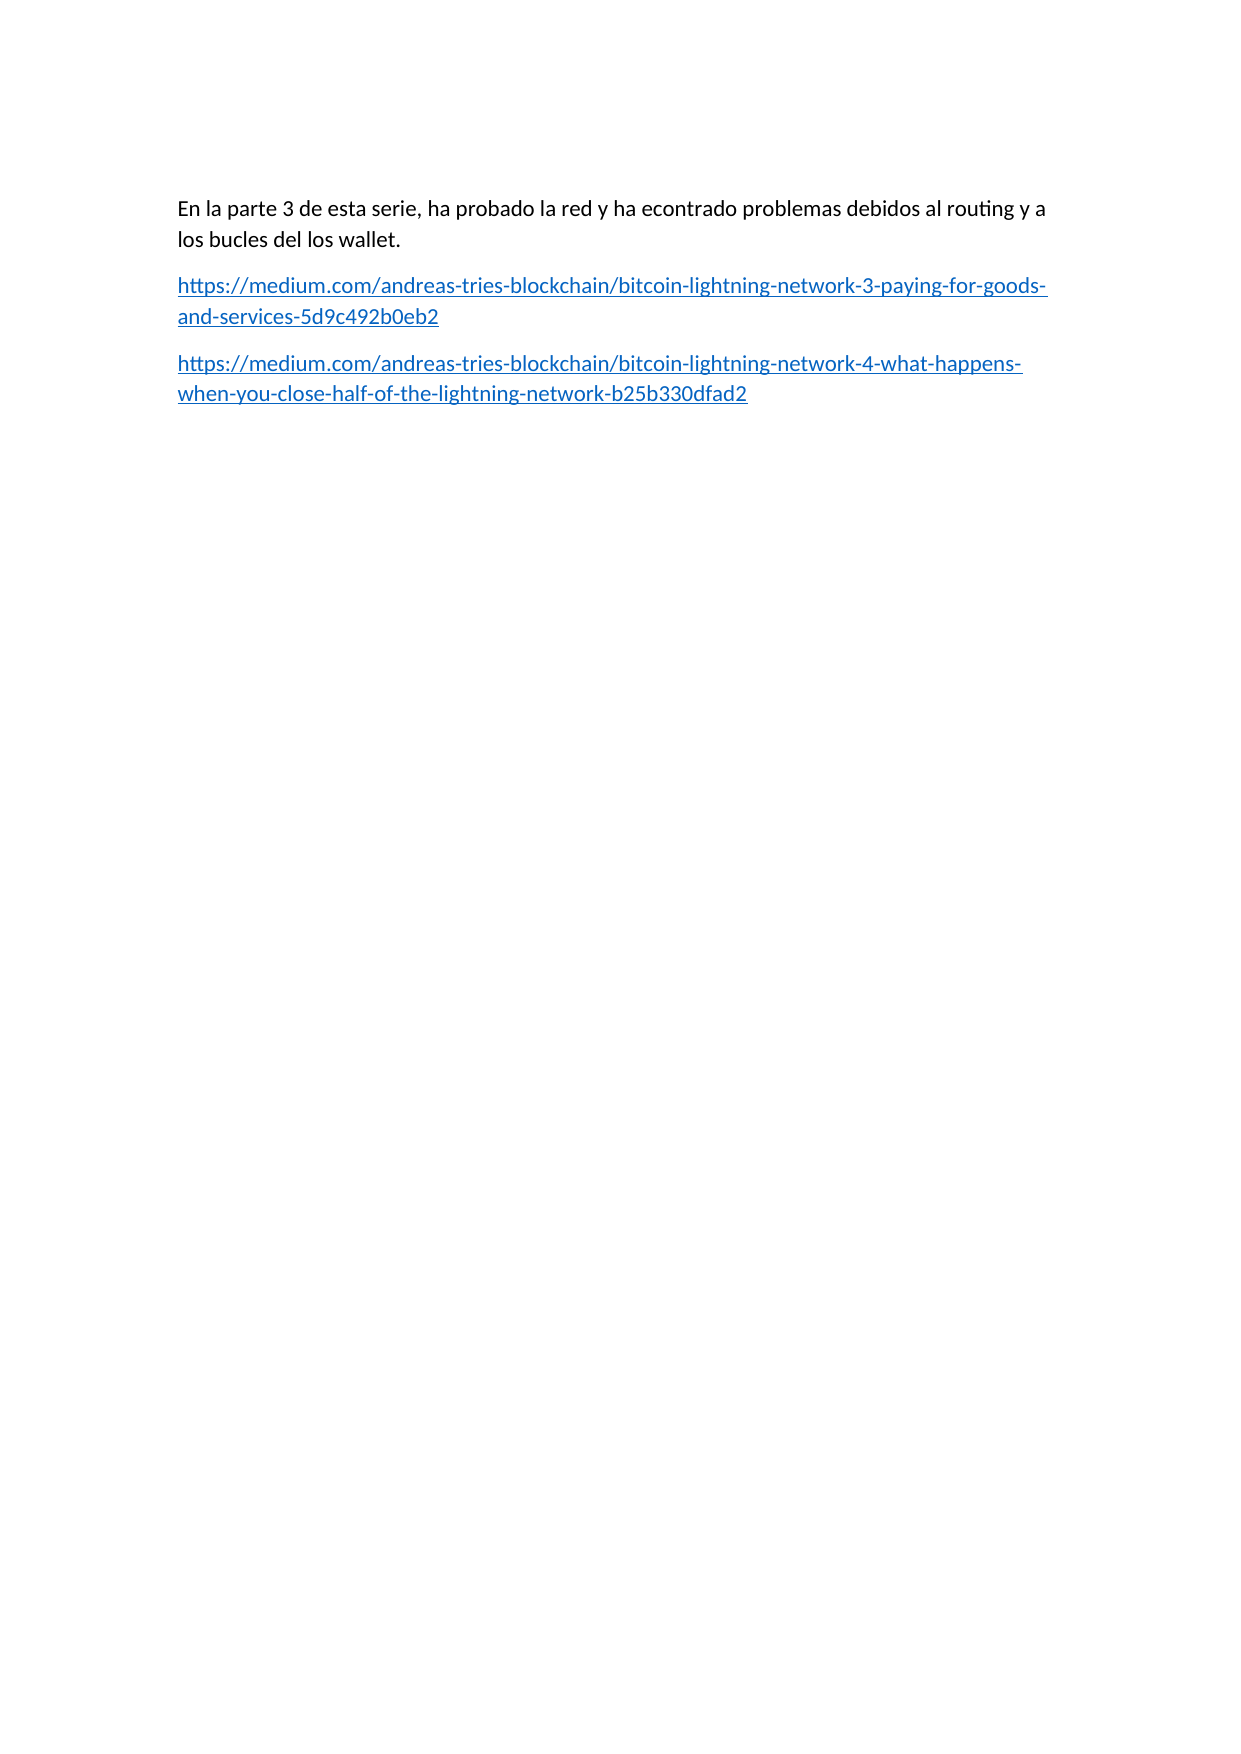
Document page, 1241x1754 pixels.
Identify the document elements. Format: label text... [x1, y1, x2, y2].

text https://medium.com/andreas-tries-blockchain/bitcoin-lightning-network-3-paying-for-goods-and-services-5d9c492b0eb2 [177, 272, 1063, 330]
text https://medium.com/andreas-tries-blockchain/bitcoin-lightning-network-4-what-happens-when-you-close-half-of-the-lightning-network-b25b330dfad2 [177, 349, 1063, 407]
text En la parte 3 de esta serie, ha probado la red y ha econtrado problemas debidos al routing y a los bucles del los wallet. [177, 194, 1063, 253]
